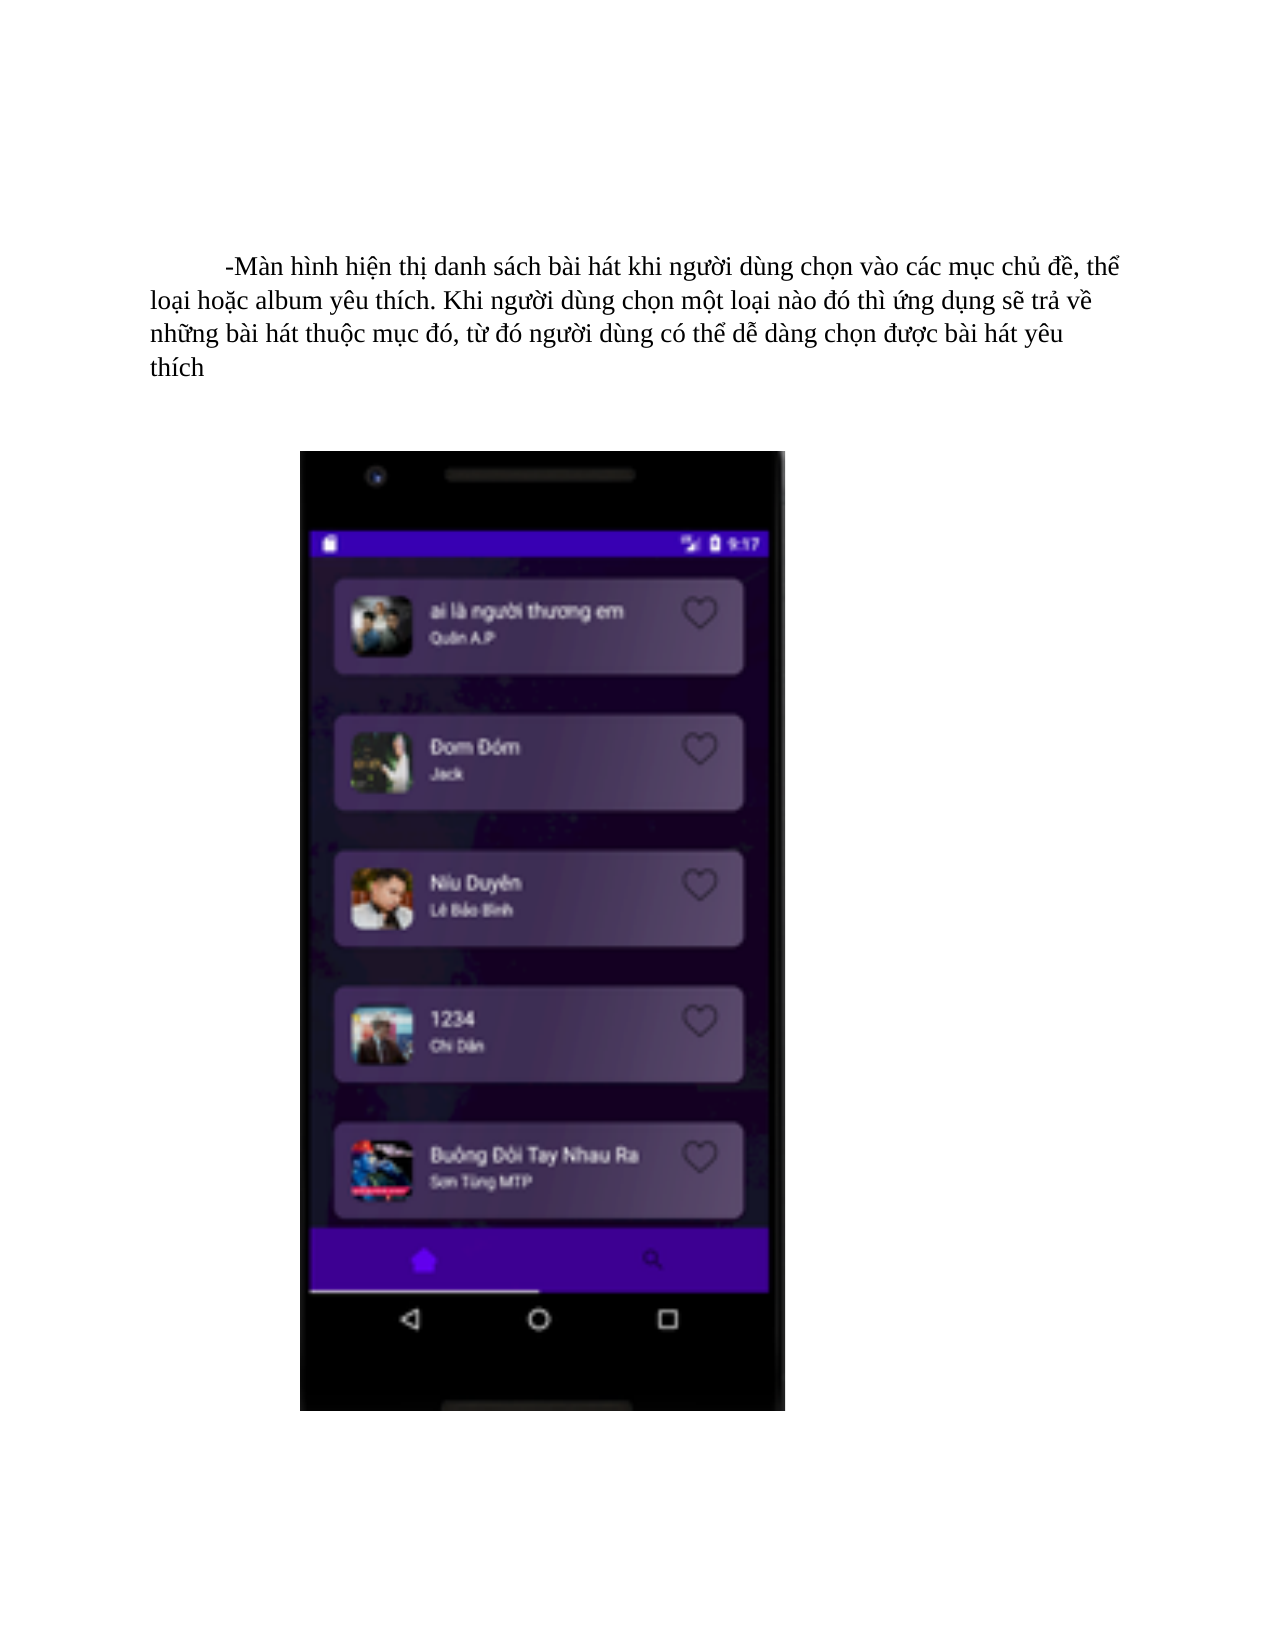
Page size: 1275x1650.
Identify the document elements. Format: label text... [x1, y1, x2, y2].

picture [300, 451, 786, 1411]
text -Màn hình hiện thị danh sách bài hát khi người dùng chọn vào các mục chủ đề, thể loại hoặc album yêu thích. Khi người dùng chọn một loại nào đó thì ứng dụng sẽ trả về những bài hát thuộc mục đó, từ đó người dùng có thể dễ dàng chọn được bài hát yêu thích [150, 250, 1125, 382]
